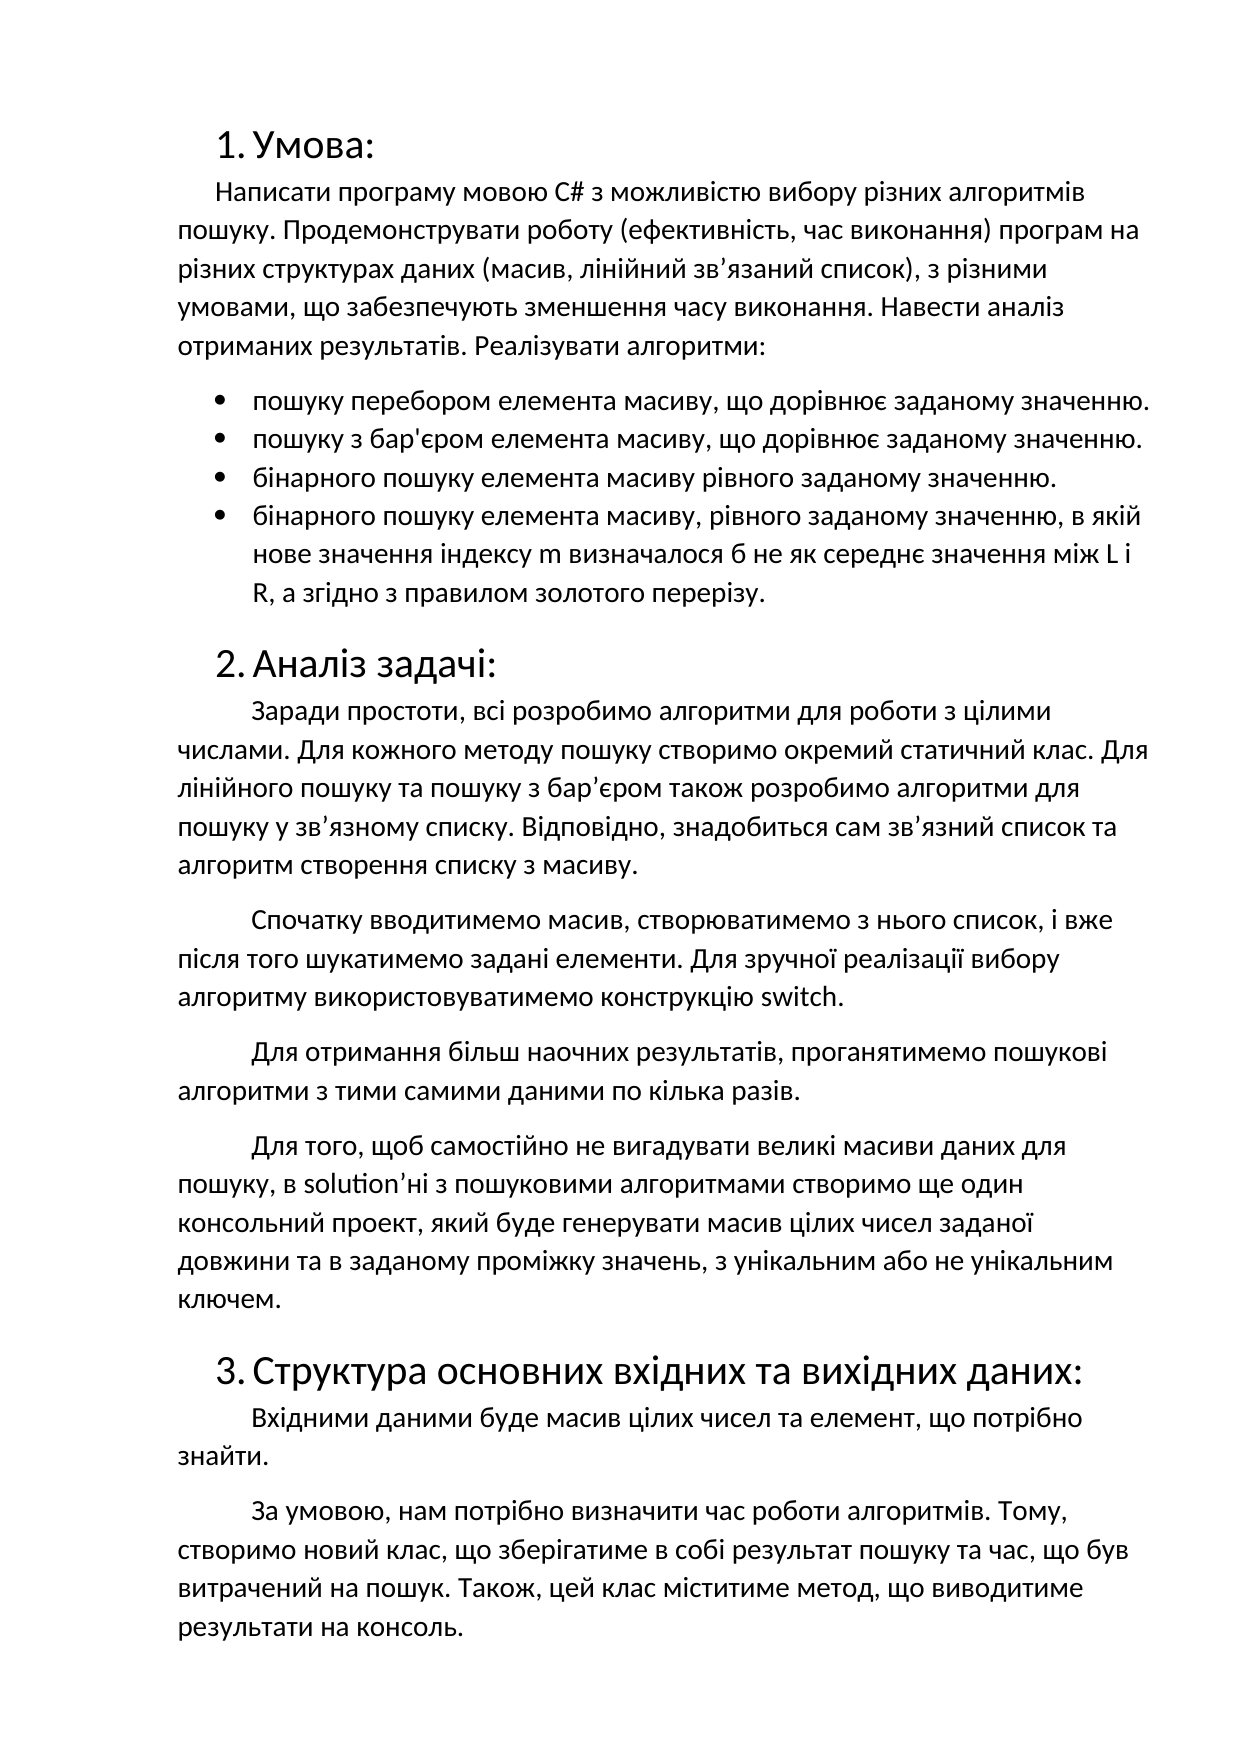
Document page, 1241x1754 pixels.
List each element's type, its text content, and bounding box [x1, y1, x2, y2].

text Вхідними даними буде масив цілих чисел та елемент, що потрібно знайти. [177, 1399, 1152, 1473]
subtitle Аналіз задачі: [215, 637, 1152, 688]
text За умовою, нам потрібно визначити час роботи алгоритмів. Тому, створимо новий клас, що зберігатиме в собі результат пошуку та час, що був витрачений на пошук. Також, цей клас міститиме метод, що виводитиме результати на консоль. [177, 1492, 1152, 1643]
subtitle Структура основних вхідних та вихідних даних: [215, 1344, 1152, 1395]
subtitle Умова: [215, 118, 1152, 169]
text Написати програму мовою C# з можливістю вибору різних алгоритмів пошуку. Продемонструвати роботу (ефективність, час виконання) програм на різних структурах даних (масив, лінійний зв’язаний список), з різними умовами, що забезпечують зменшення часу виконання. Навести аналіз отриманих результатів. Реалізувати алгоритми: [177, 173, 1152, 362]
text Для того, щоб самостійно не вигадувати великі масиви даних для пошуку, в solution’ні з пошуковими алгоритмами створимо ще один консольний проект, який буде генерувати масив цілих чисел заданої довжини та в заданому проміжку значень, з унікальним або не унікальним ключем. [177, 1127, 1152, 1316]
list бінарного пошуку елемента масиву рівного заданому значенню. [215, 459, 1152, 494]
list пошуку з бар'єром елемента масиву, що дорівнює заданому значенню. [215, 420, 1152, 456]
text Заради простоти, всі розробимо алгоритми для роботи з цілими числами. Для кожного методу пошуку створимо окремий статичний клас. Для лінійного пошуку та пошуку з бар’єром також розробимо алгоритми для пошуку у зв’язному списку. Відповідно, знадобиться сам зв’язний список та алгоритм створення списку з масиву. [177, 692, 1152, 882]
list бінарного пошуку елемента масиву, рівного заданому значенню, в якій нове значення індексу m визначалося б не як середнє значення між L і R, а згідно з правилом золотого перерізу. [215, 497, 1152, 610]
list пошуку перебором елемента масиву, що дорівнює заданому значенню. [215, 382, 1152, 417]
text Для отримання більш наочних результатів, проганятимемо пошукові алгоритми з тими самими даними по кілька разів. [177, 1033, 1152, 1107]
text Спочатку вводитимемо масив, створюватимемо з нього список, і вже після того шукатимемо задані елементи. Для зручної реалізації вибору алгоритму використовуватимемо конструкцію switch. [177, 901, 1152, 1014]
